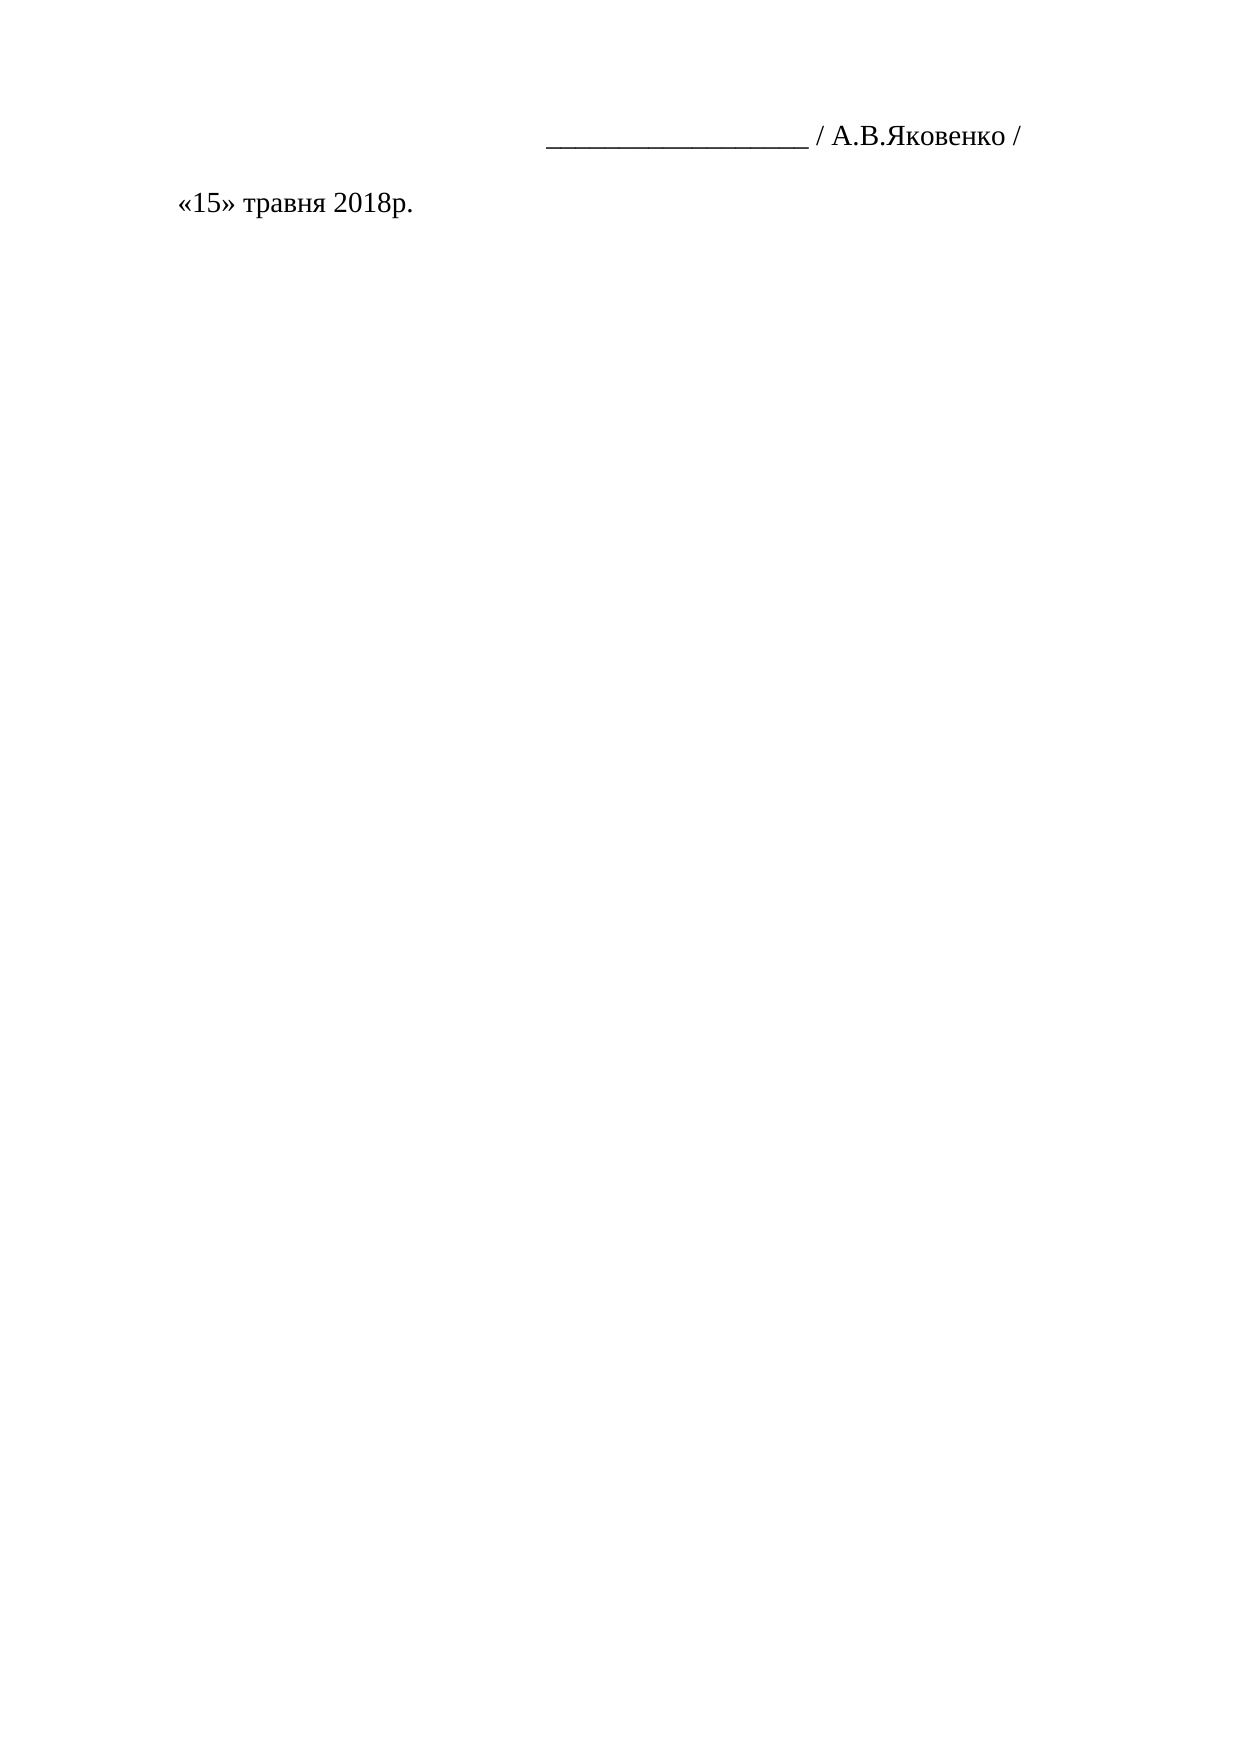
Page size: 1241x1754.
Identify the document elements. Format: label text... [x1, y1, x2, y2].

text __________________ / А.В.Яковенко / [472, 118, 1181, 152]
text «15» травня 2018р. [177, 185, 1181, 219]
